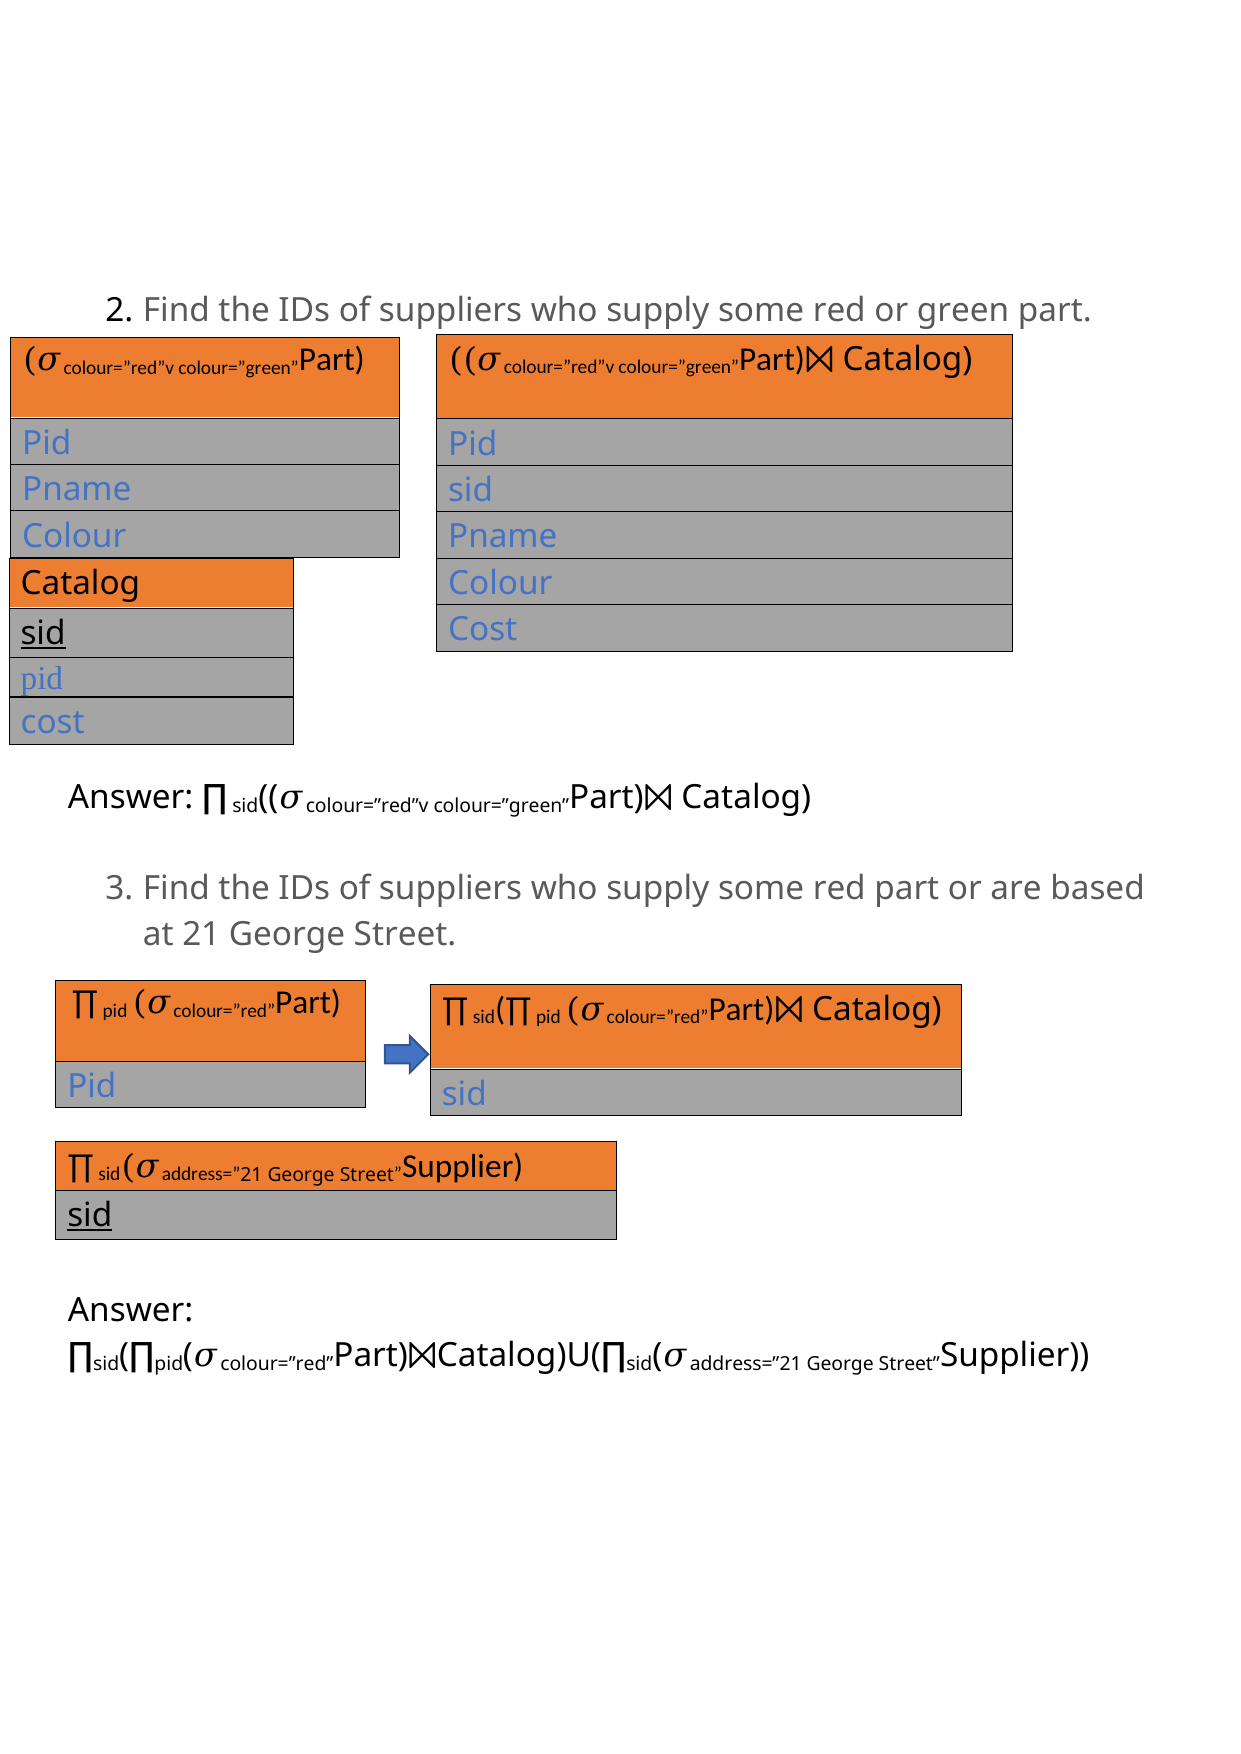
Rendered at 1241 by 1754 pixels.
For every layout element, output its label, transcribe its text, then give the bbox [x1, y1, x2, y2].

table_cell Pname [437, 512, 1012, 558]
table_cell sid [437, 466, 1012, 511]
list Find the IDs of suppliers who supply some red part or are based at 21 George Street. [105, 864, 1176, 955]
table_header (𝜎colour=”red”v colour=”green”Part) [11, 338, 399, 417]
table_header ∏ sid(∏ pid (𝜎colour=”red”Part)⨝ Catalog) [431, 985, 961, 1068]
text Answer: ∏ sid((𝜎colour=”red”v colour=”green”Part)⨝ Catalog) [68, 773, 1176, 818]
text ∏sid(∏pid(𝜎colour=”red”Part)⨝Catalog)U(∏sid(𝜎address=”21 George Street”Supplier)) [68, 1331, 1176, 1376]
text Answer: [68, 1285, 1176, 1331]
table_cell sid [10, 609, 293, 657]
table_header ∏ pid (𝜎colour=”red”Part) [56, 981, 365, 1061]
table_cell pid [10, 658, 293, 696]
table_cell cost [10, 698, 293, 744]
table_header ((𝜎colour=”red”v colour=”green”Part)⨝ Catalog) [437, 335, 1012, 418]
table_cell Colour [11, 511, 399, 557]
table_cell Pid [437, 419, 1012, 465]
table_cell Pid [11, 419, 399, 464]
table_cell Colour [437, 559, 1012, 604]
table_cell Pname [11, 465, 399, 510]
list Find the IDs of suppliers who supply some red or green part. [105, 286, 1176, 332]
table_header ∏ sid(𝜎address=”21 George Street”Supplier) [56, 1142, 616, 1190]
table_cell sid [56, 1191, 616, 1239]
table_cell Cost [437, 605, 1012, 651]
table_cell sid [431, 1070, 961, 1115]
table_cell Pid [56, 1062, 365, 1107]
table_header Catalog [10, 559, 293, 607]
